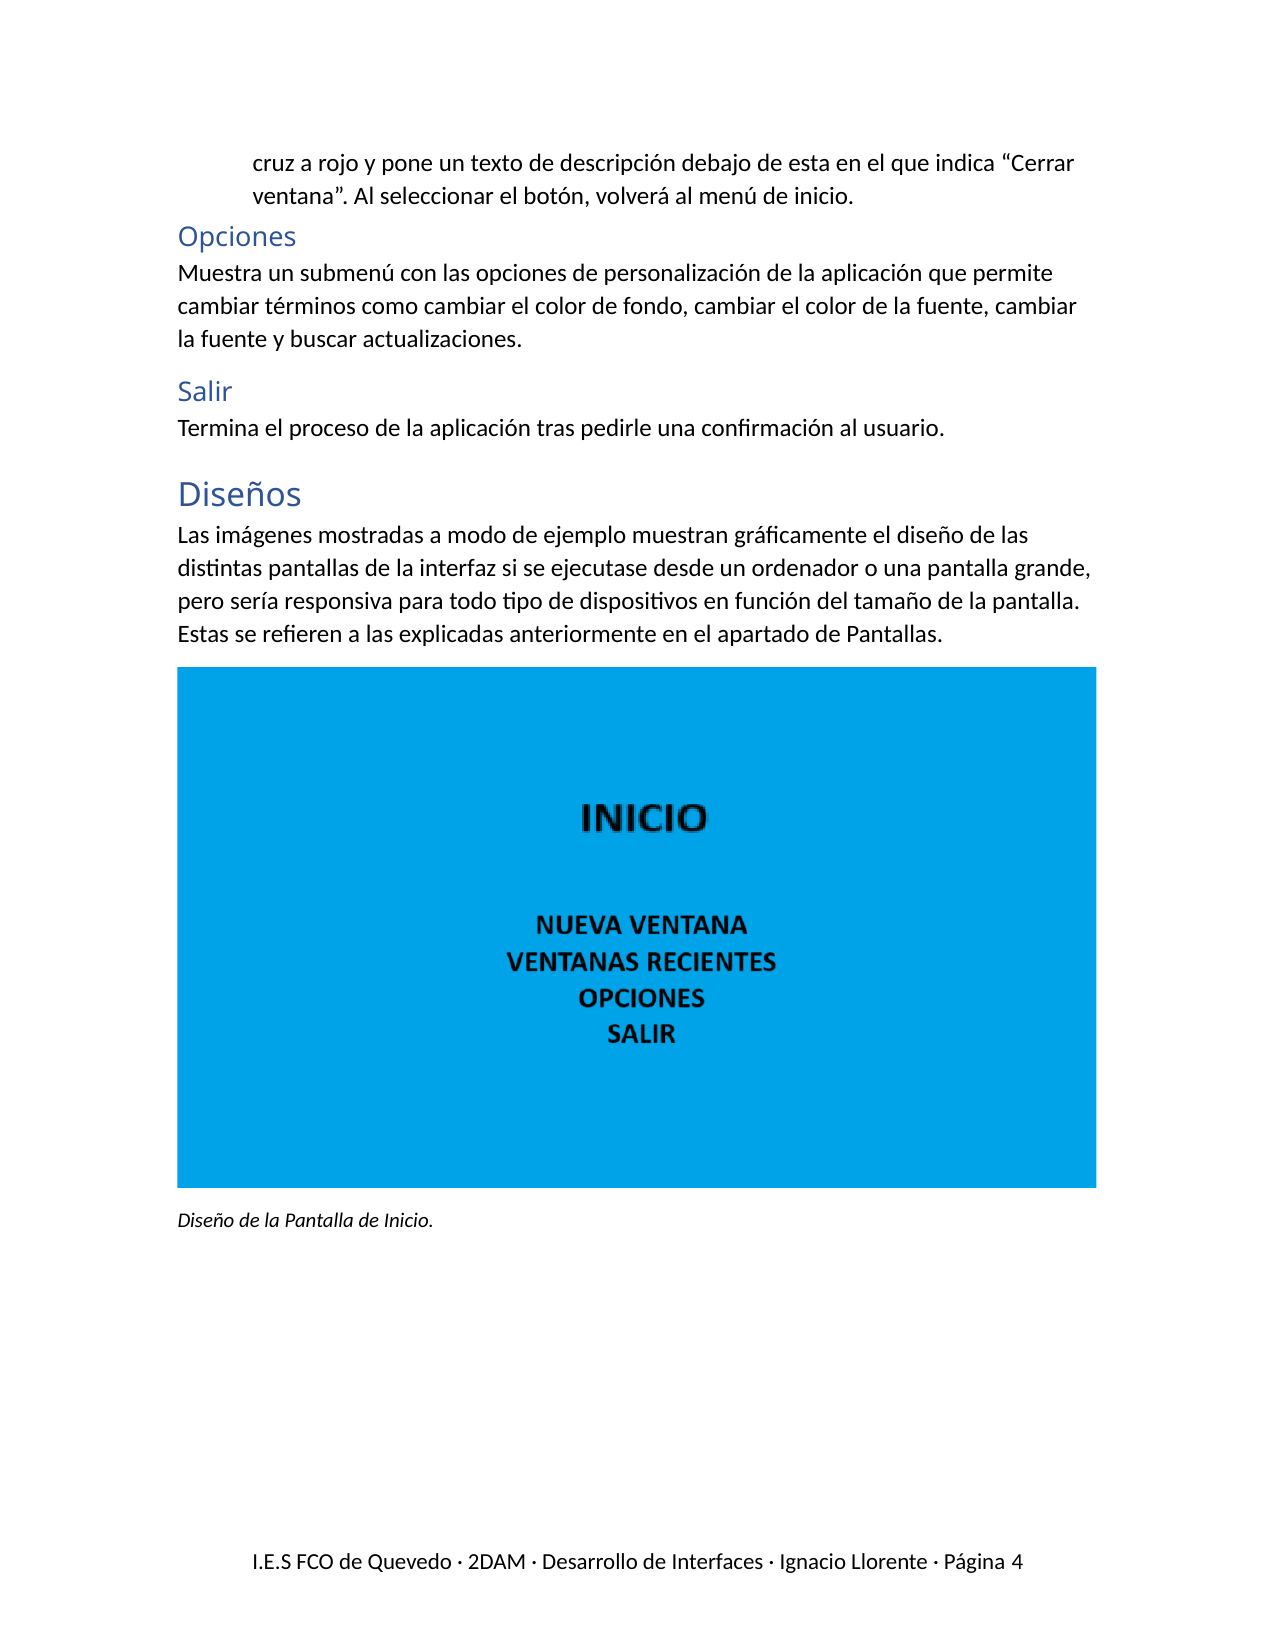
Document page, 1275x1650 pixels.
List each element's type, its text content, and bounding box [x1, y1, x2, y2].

subtitle Opciones [177, 218, 1098, 254]
picture [629, 807, 633, 830]
picture [611, 807, 619, 830]
picture [662, 1026, 670, 1042]
subtitle Salir [177, 373, 1098, 410]
picture [667, 806, 671, 830]
picture [679, 810, 683, 827]
text Las imágenes mostradas a modo de ejemplo muestran gráficamente el diseño de las distintas pantallas de la interfaz si se ejecutase desde un ordenador o una pantalla grande, pero sería responsiva para todo tipo de dispositivos en función del tamaño de la pantalla. Estas se refieren a las explicadas anteriormente en el apartado de Pantallas. [177, 519, 1098, 649]
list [215, 148, 1098, 211]
picture [700, 808, 705, 827]
picture [597, 806, 605, 830]
picture [611, 963, 623, 969]
text Muestra un submenú con las opciones de personalización de la aplicación que permite cambiar términos como cambiar el color de fondo, cambiar el color de la fuente, cambiar la fuente y buscar actualizaciones. [177, 257, 1098, 354]
text Diseño de la Pantalla de Inicio. [177, 1207, 1098, 1232]
picture [641, 807, 649, 828]
picture [650, 917, 657, 933]
subtitle Diseños [177, 471, 1098, 516]
text Termina el proceso de la aplicación tras pedirle una confirmación al usuario. [177, 413, 1098, 443]
